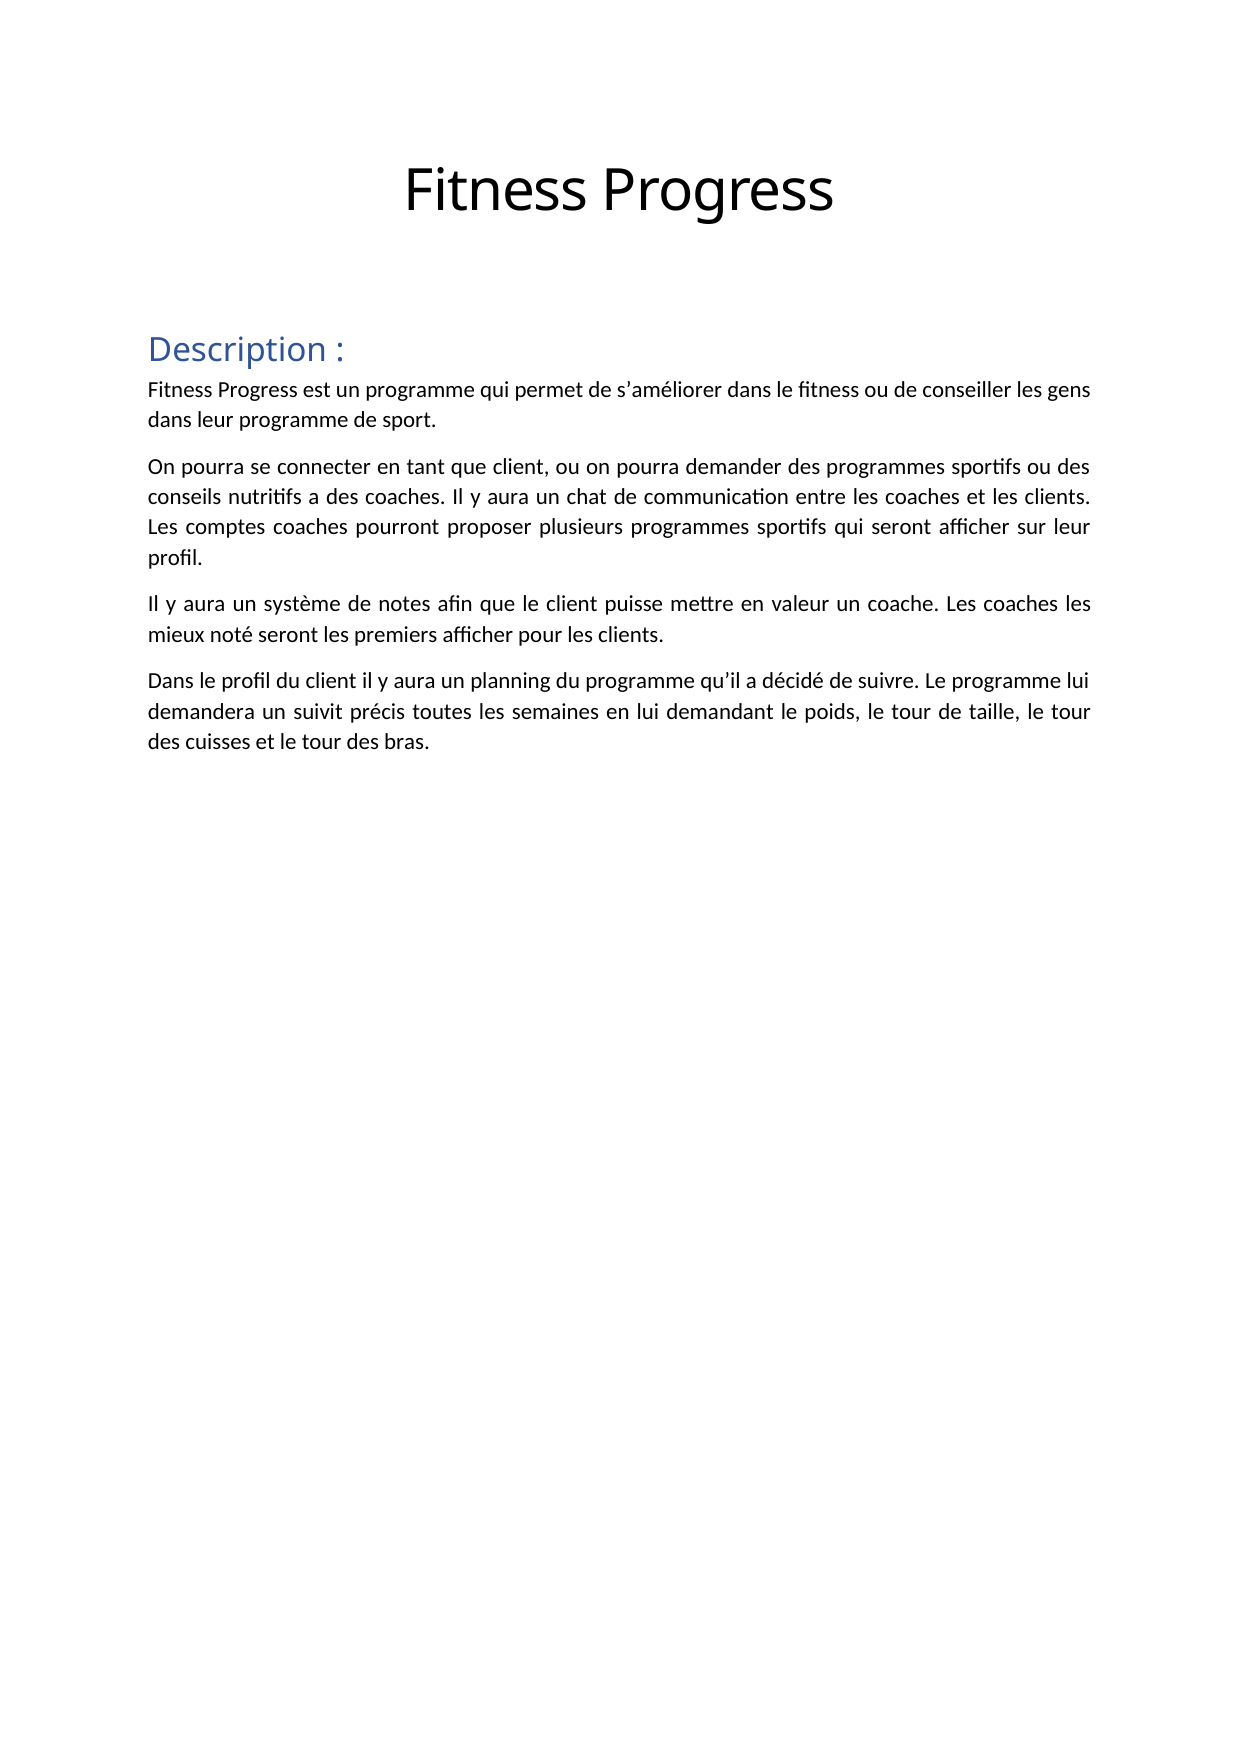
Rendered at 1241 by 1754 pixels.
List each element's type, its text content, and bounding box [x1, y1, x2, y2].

subtitle Description : [148, 326, 1093, 371]
text On pourra se connecter en tant que client, ou on pourra demander des programmes sportifs ou des conseils nutritifs a des coaches. Il y aura un chat de communication entre les coaches et les clients. Les comptes coaches pourront proposer plusieurs programmes sportifs qui seront afficher sur leur profil. [148, 452, 1093, 571]
title Fitness Progress [148, 148, 1093, 227]
text Fitness Progress est un programme qui permet de s’améliorer dans le fitness ou de conseiller les gens dans leur programme de sport. [148, 375, 1093, 433]
text Il y aura un système de notes afin que le client puisse mettre en valeur un coache. Les coaches les mieux noté seront les premiers afficher pour les clients. [148, 589, 1093, 648]
text Dans le profil du client il y aura un planning du programme qu’il a décidé de suivre. Le programme lui demandera un suivit précis toutes les semaines en lui demandant le poids, le tour de taille, le tour des cuisses et le tour des bras. [148, 667, 1093, 755]
